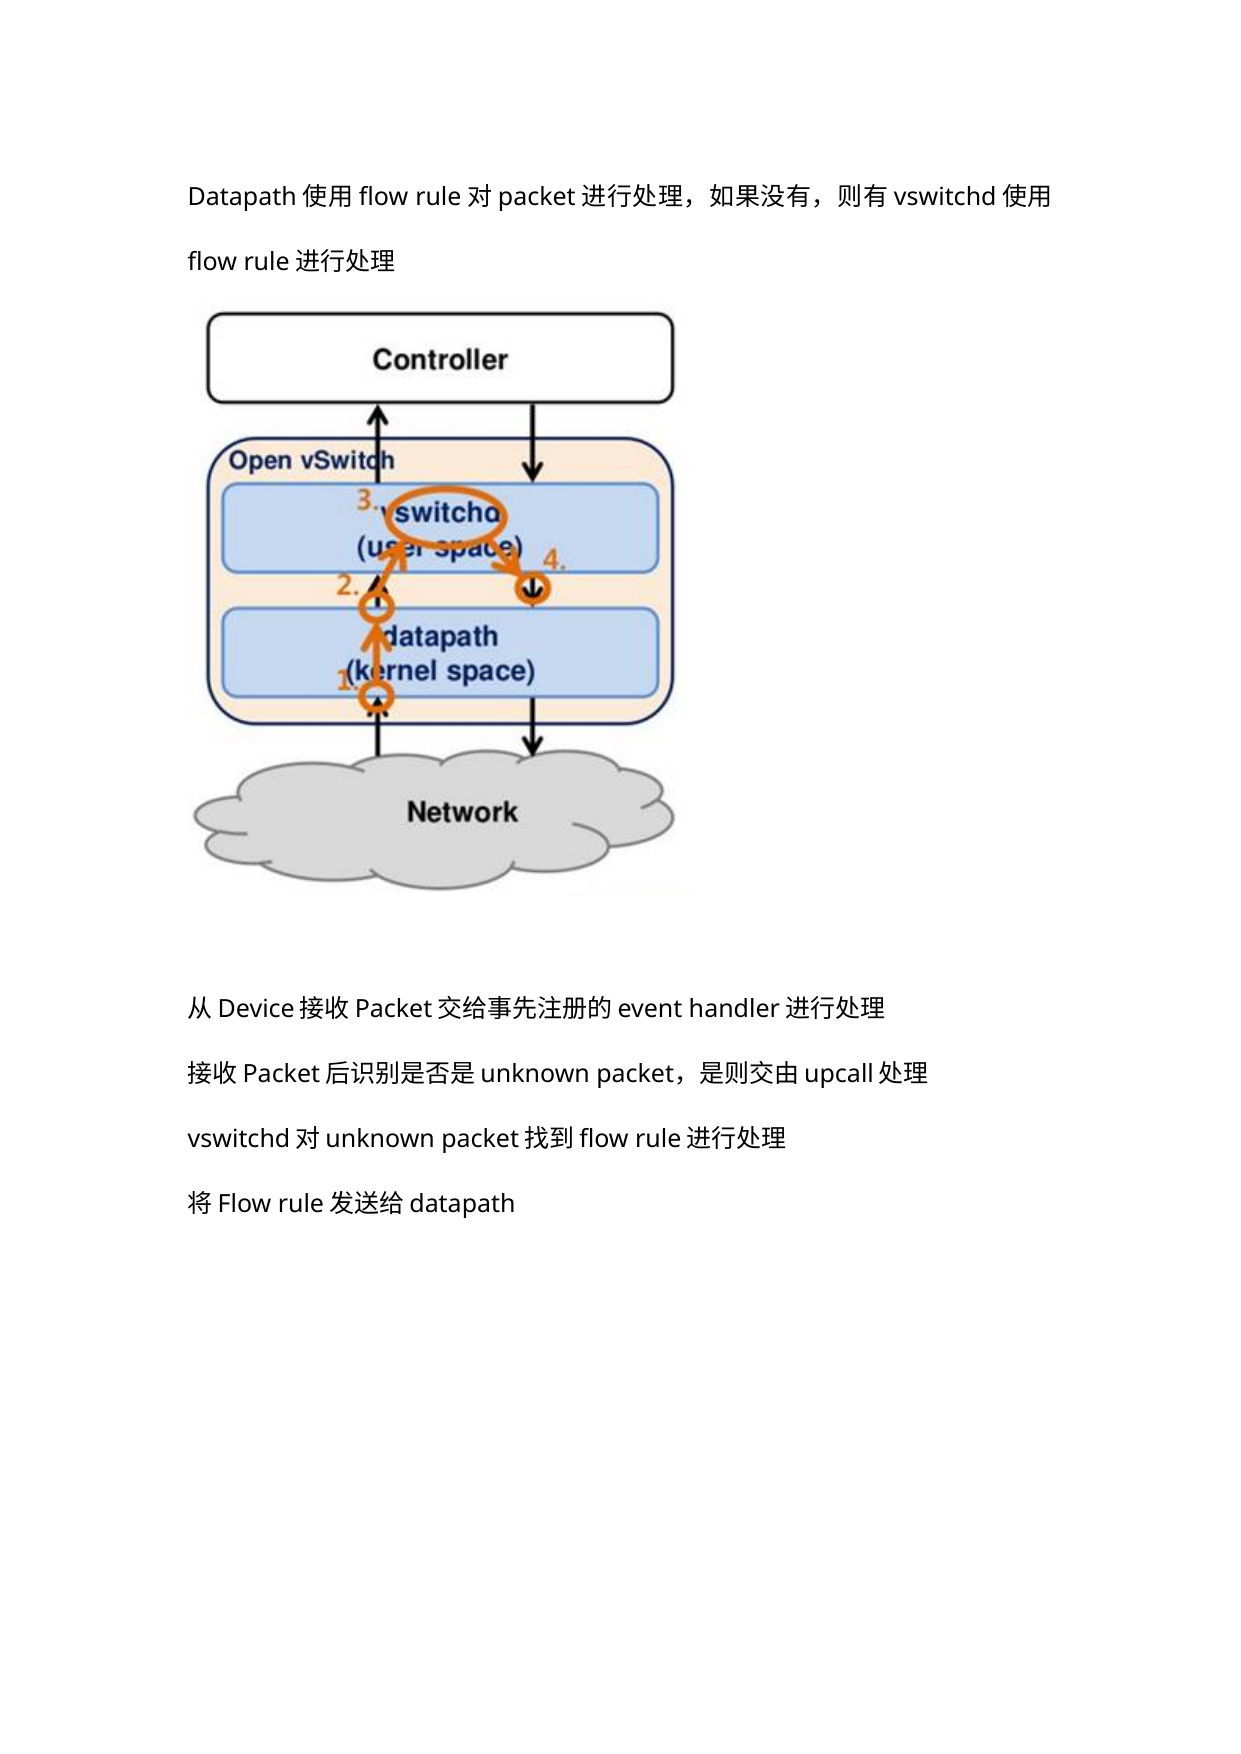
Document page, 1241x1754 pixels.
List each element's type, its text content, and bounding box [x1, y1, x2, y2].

text 接收Packet后识别是否是unknown packet，是则交由upcall处理 [187, 1039, 1053, 1104]
text 从Device接收Packet交给事先注册的event handler进行处理 [187, 974, 1053, 1039]
text vswitchd对unknown packet找到flow rule进行处理 [187, 1104, 1053, 1169]
text Datapath使用flow rule对packet进行处理，如果没有，则有vswitchd使用flow rule进行处理 [187, 162, 1053, 292]
picture [187, 292, 696, 896]
text 将Flow rule发送给datapath [187, 1169, 1053, 1234]
